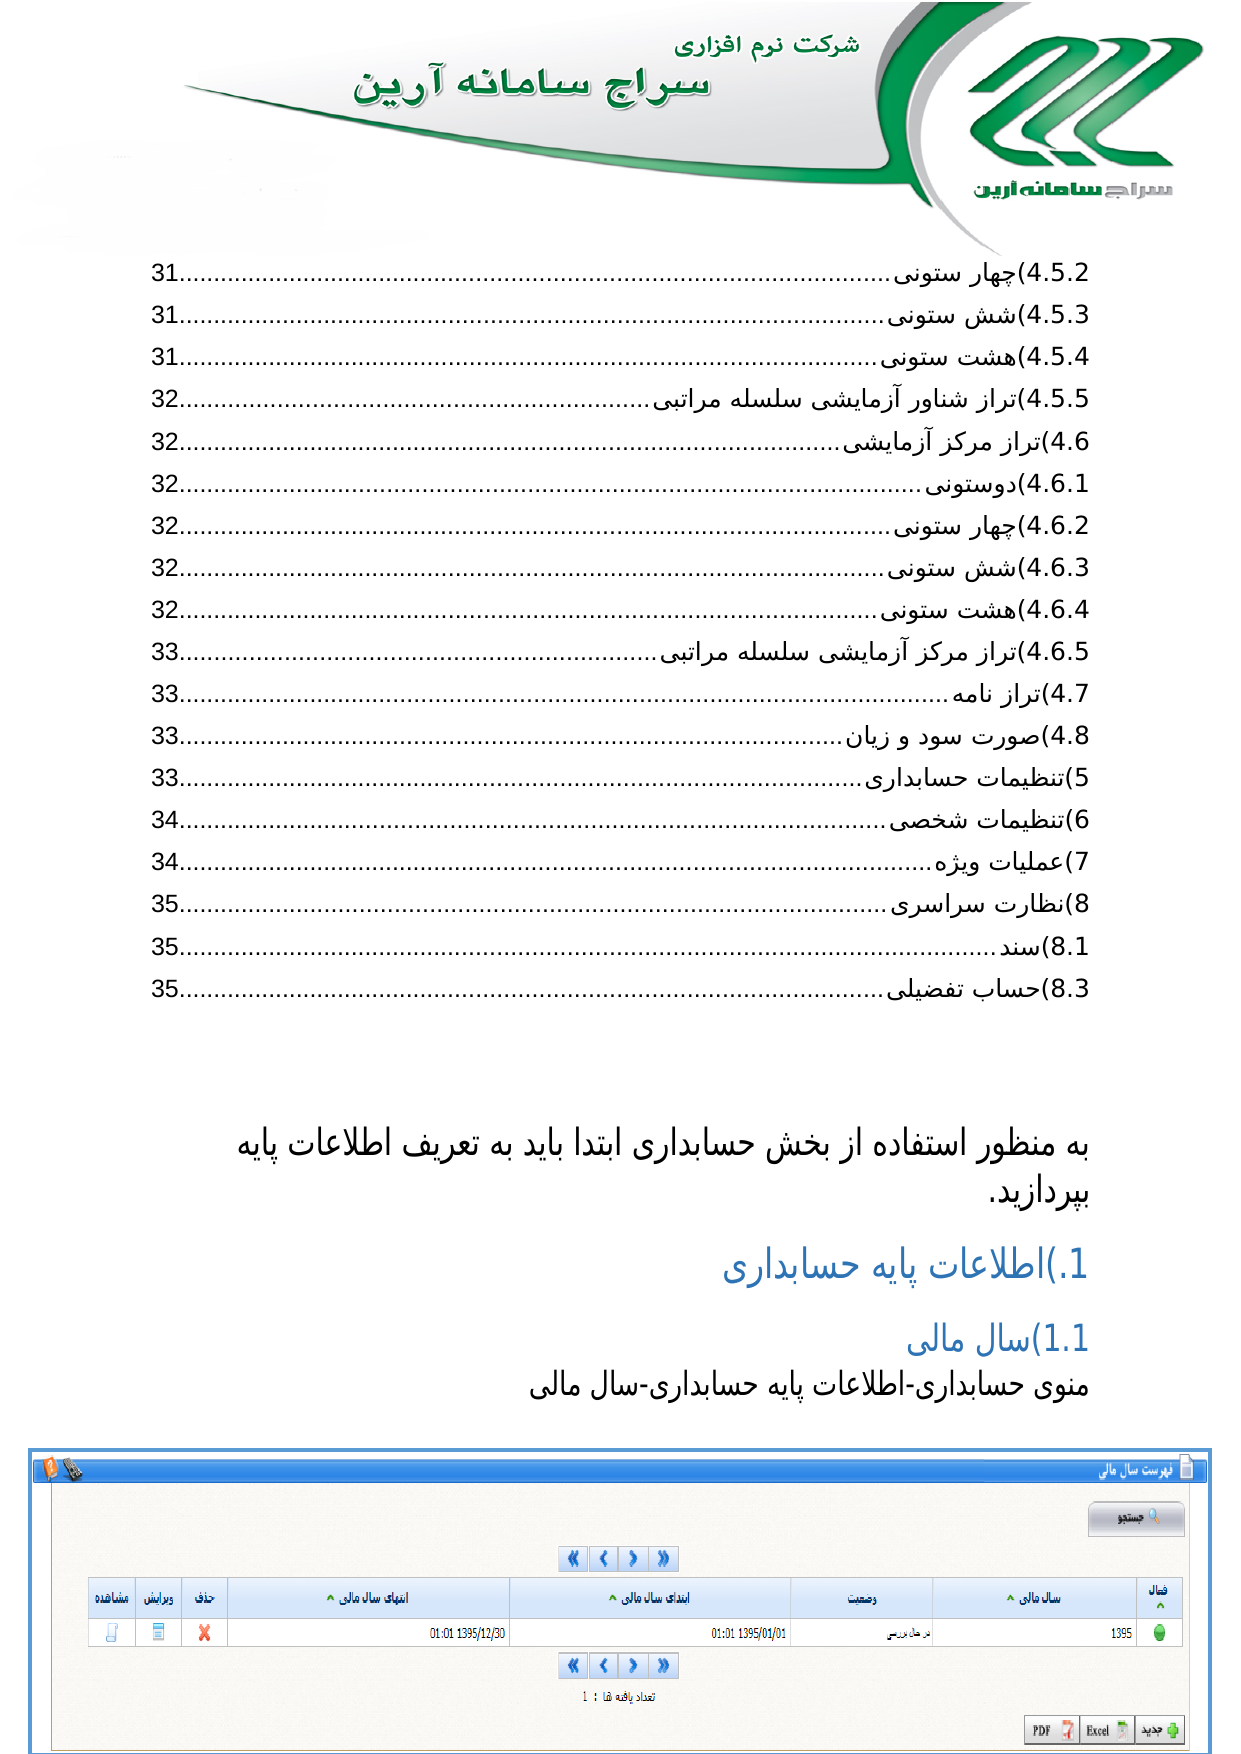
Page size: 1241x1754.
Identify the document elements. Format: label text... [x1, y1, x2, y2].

text به منظور استفاده از بخش حسابداری ابتدا باید به تعریف اطلاعات پایه بپردازید. [150, 1121, 1090, 1211]
subtitle 1.1)سال مالی [150, 1317, 1090, 1361]
text منوی حسابداری-اطلاعات پایه حسابداری-سال مالی [150, 1364, 1090, 1403]
picture [0, 2, 1241, 256]
picture [32, 1452, 1208, 1753]
subtitle 1.)اطلاعات پایه حسابداری [150, 1240, 1090, 1288]
